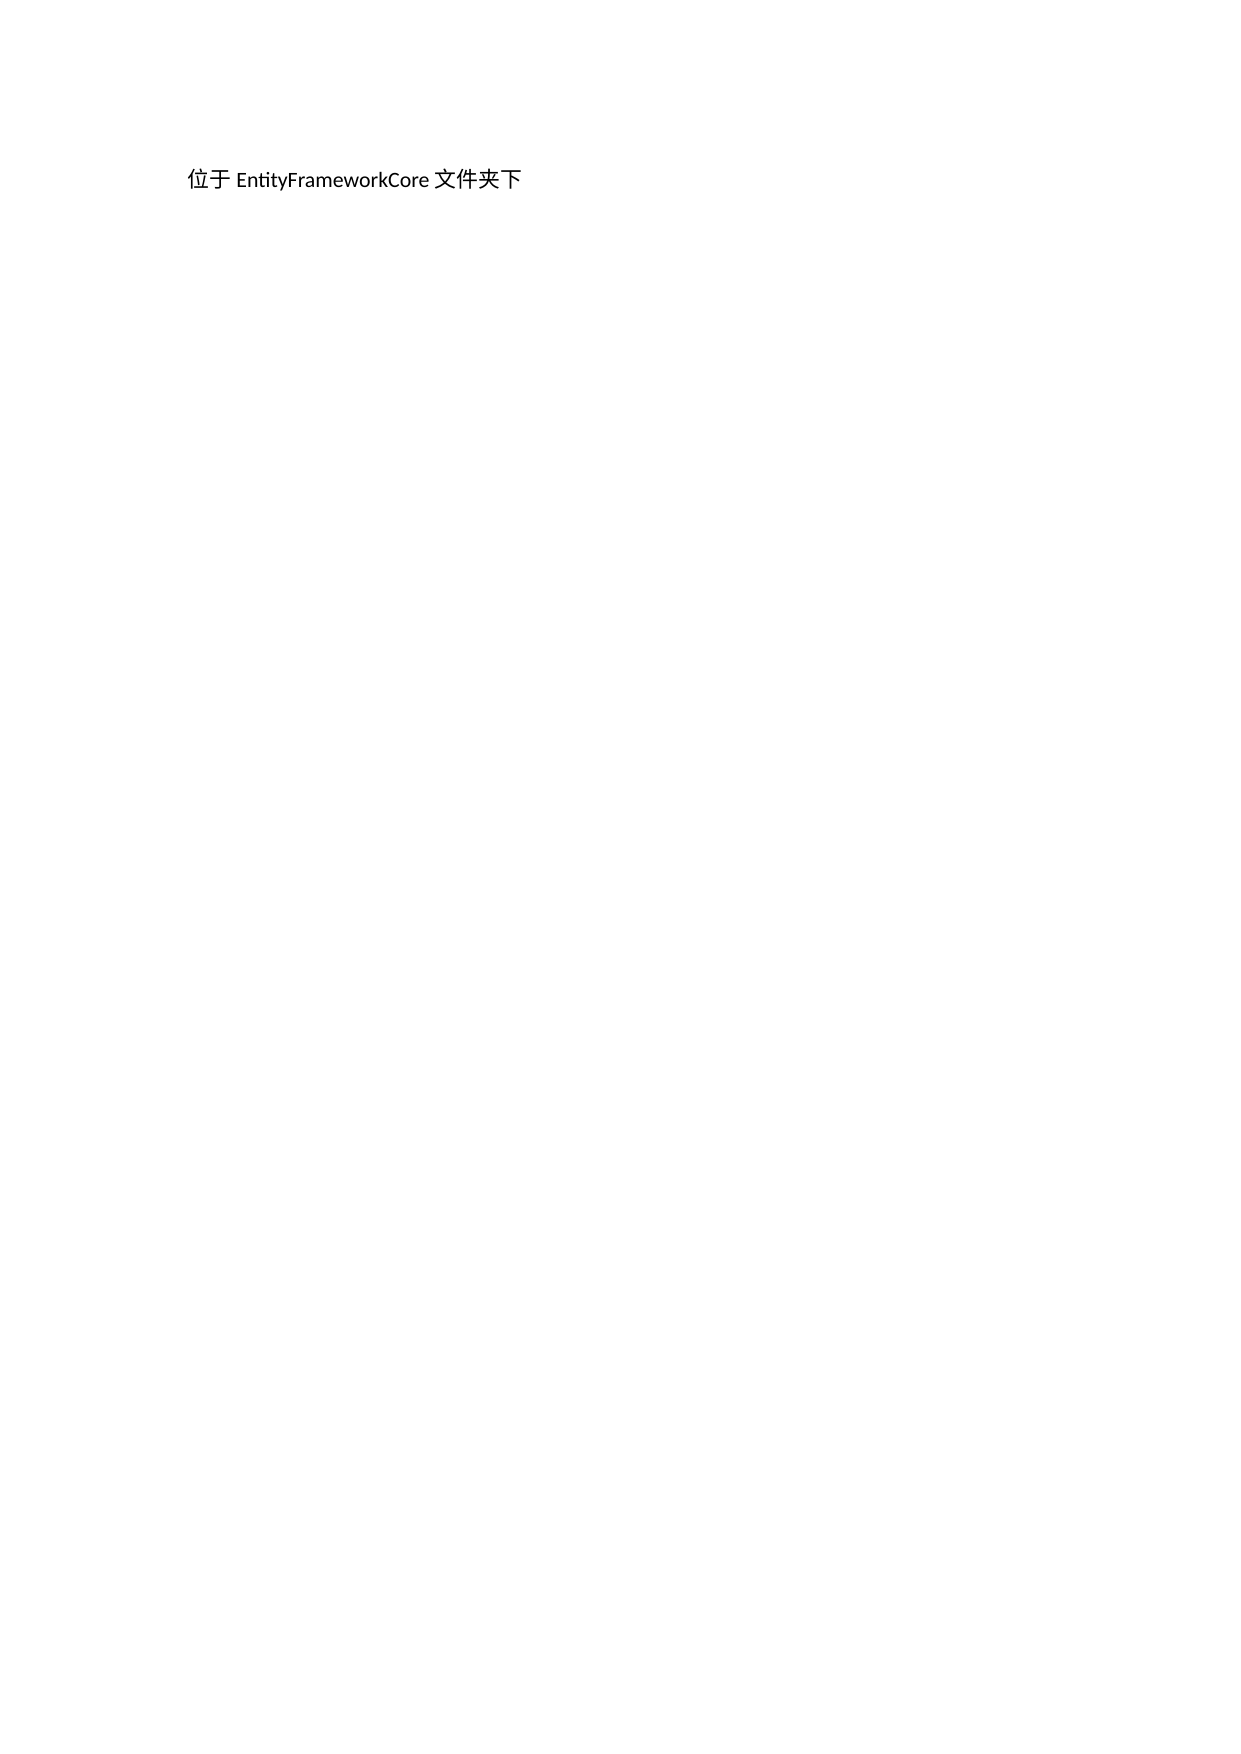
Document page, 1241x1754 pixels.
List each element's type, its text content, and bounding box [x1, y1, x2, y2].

text 位于 EntityFrameworkCore 文件夹下 [187, 162, 1053, 194]
